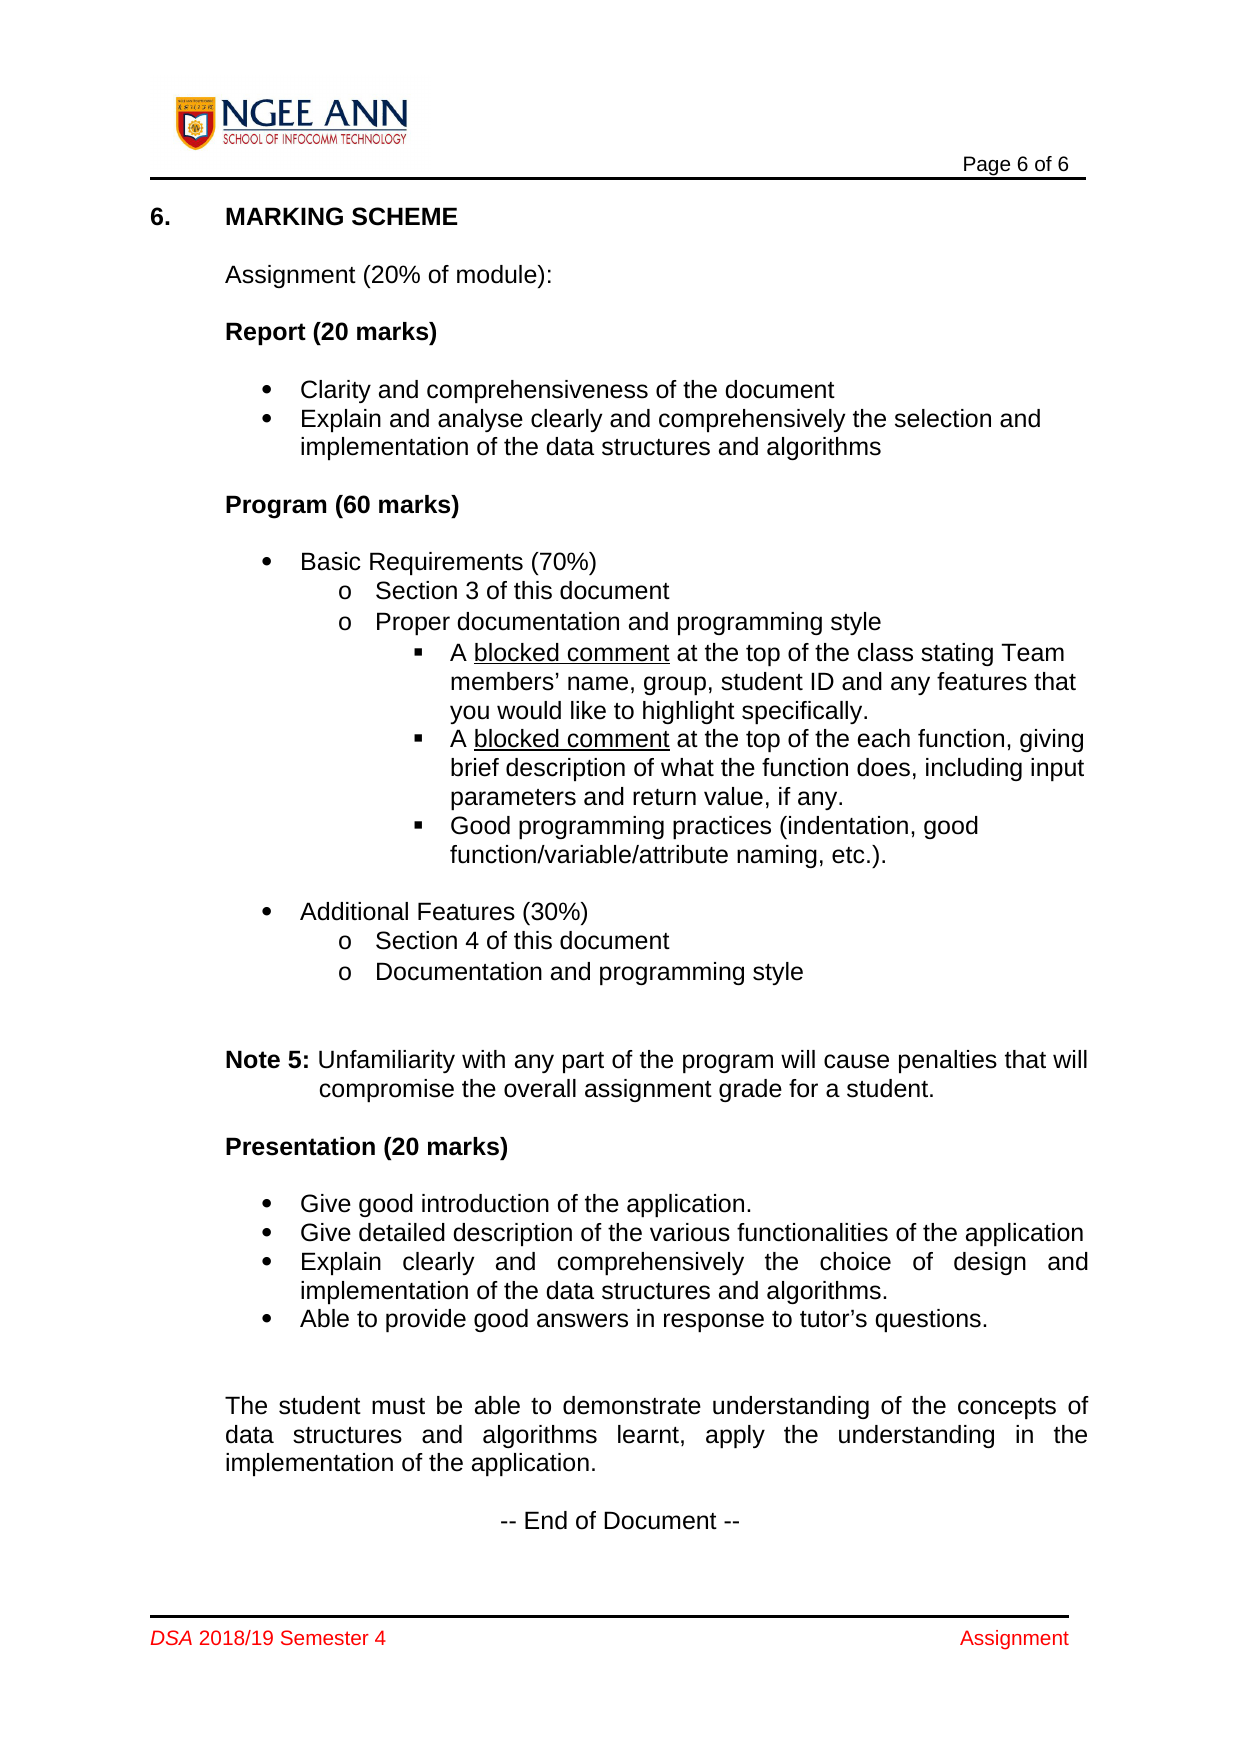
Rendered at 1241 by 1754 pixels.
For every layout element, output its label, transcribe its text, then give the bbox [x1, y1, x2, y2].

list Additional Features (30%) [262, 897, 1090, 926]
picture [150, 75, 432, 172]
list Program (60 marks) [225, 490, 1090, 519]
list Able to provide good answers in response to tutor’s questions. [262, 1304, 1090, 1333]
list Explain clearly and comprehensively the choice of design and implementation of the data structures and algorithms. [262, 1247, 1090, 1304]
list Give detailed description of the various functionalities of the application [262, 1218, 1090, 1247]
list A blocked comment at the top of the class stating Team members’ name, group, student ID and any features that you would like to highlight specifically. [412, 638, 1090, 724]
list Section 4 of this document [337, 926, 1090, 957]
list Basic Requirements (70%) [262, 547, 1090, 576]
list Presentation (20 marks) [225, 1132, 1090, 1160]
list Proper documentation and programming style [337, 607, 1090, 638]
list A blocked comment at the top of the each function, giving brief description of what the function does, including input parameters and return value, if any. [412, 724, 1090, 811]
list Assignment (20% of module): [225, 260, 1090, 288]
list -- End of Document -- [150, 1506, 1090, 1534]
list Clarity and comprehensiveness of the document [262, 375, 1090, 403]
list Section 3 of this document [337, 576, 1090, 607]
list Good programming practices (indentation, good function/variable/attribute naming, etc.). [412, 811, 1090, 868]
list Report (20 marks) [225, 317, 1090, 346]
list Explain and analyse clearly and comprehensively the selection and implementation of the data structures and algorithms [262, 403, 1090, 461]
list Give good introduction of the application. [262, 1189, 1090, 1218]
list Documentation and programming style [337, 957, 1090, 988]
list Note 5: Unfamiliarity with any part of the program will cause penalties that will compromise the overall assignment grade for a student. [225, 1045, 1090, 1103]
list The student must be able to demonstrate understanding of the concepts of data structures and algorithms learnt, apply the understanding in the implementation of the application. [225, 1391, 1090, 1477]
list MARKING SCHEME [150, 202, 1090, 231]
